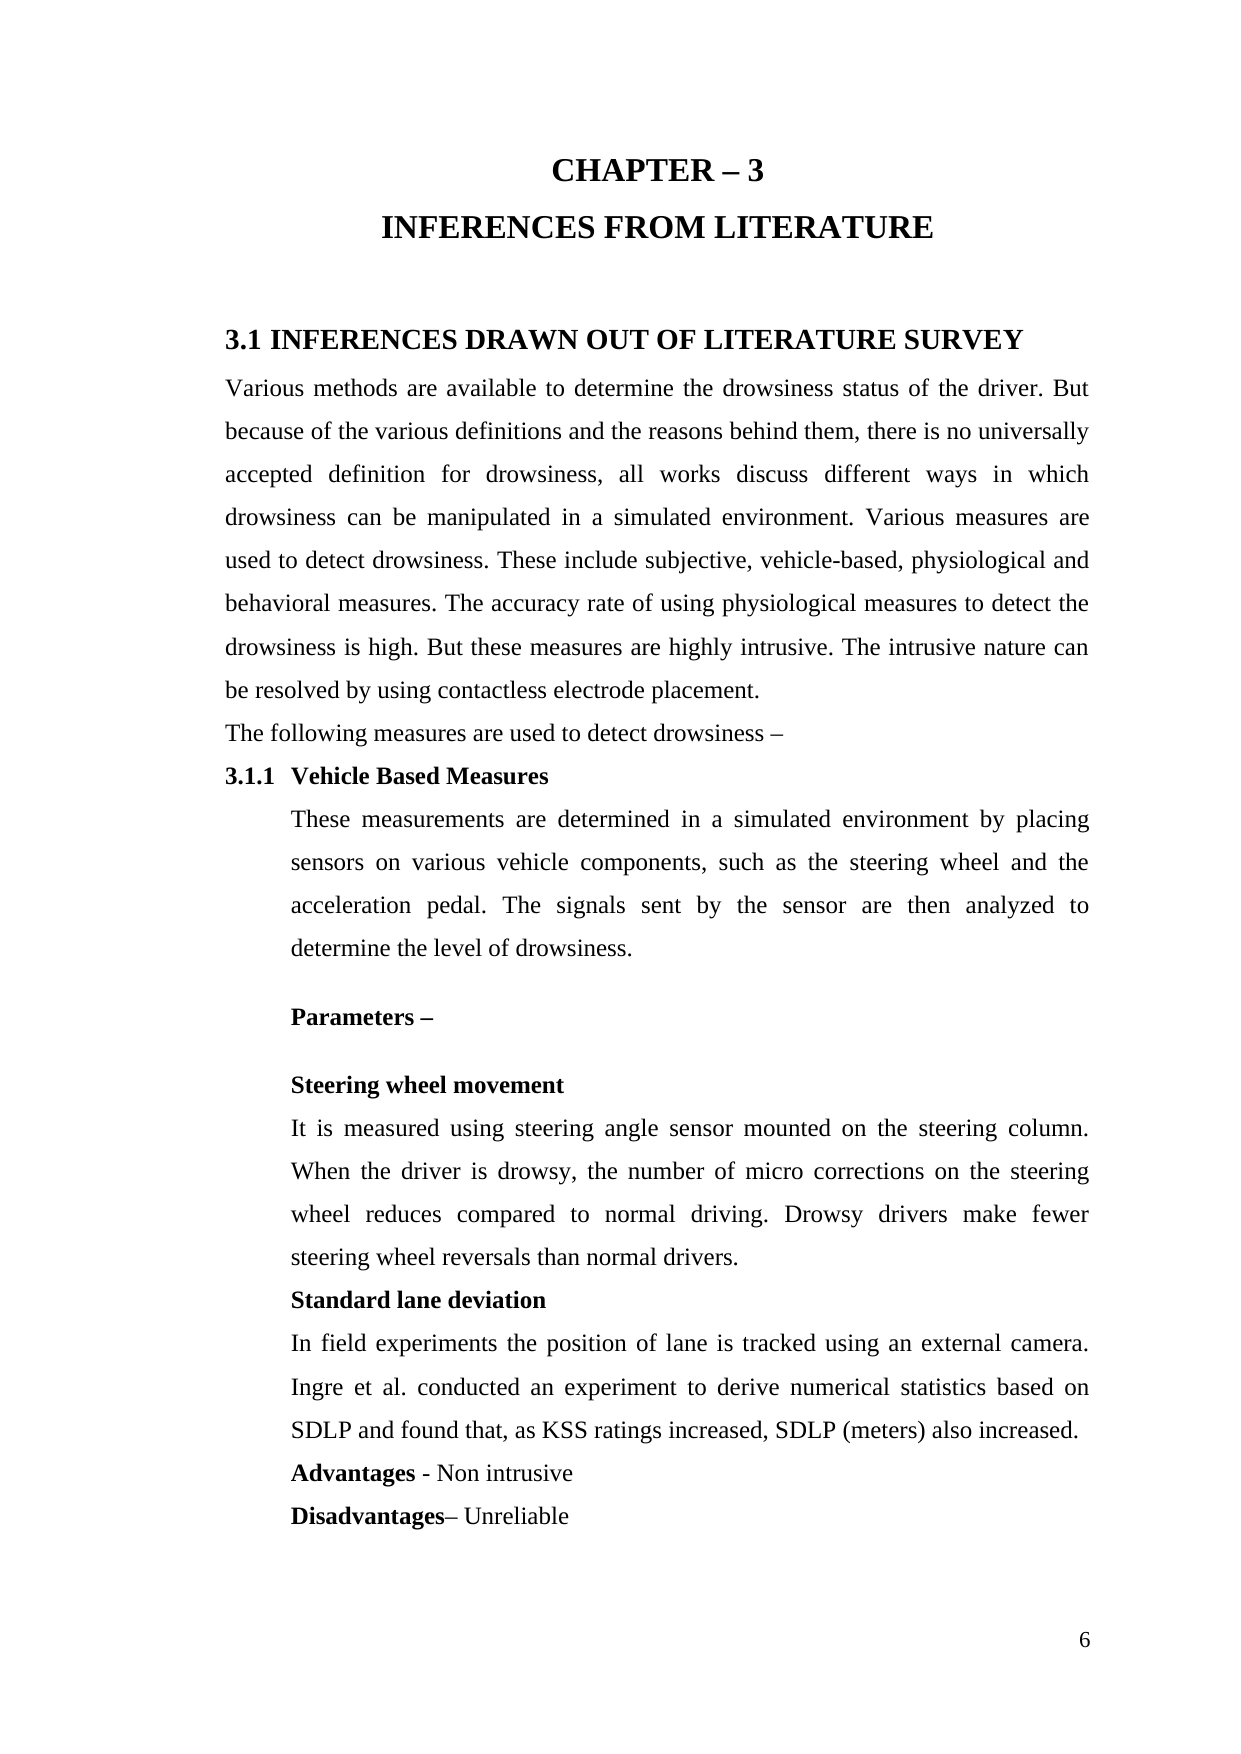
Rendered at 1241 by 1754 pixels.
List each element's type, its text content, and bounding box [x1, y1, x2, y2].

list Standard lane deviation [291, 1285, 1090, 1314]
list In field experiments the position of lane is tracked using an external camera. Ingre et al. conducted an experiment to derive numerical statistics based on SDLP and found that, as KSS ratings increased, SDLP (meters) also increased. [291, 1328, 1090, 1443]
text Steering wheel movement [291, 1070, 1090, 1098]
text INFERENCES FROM LITERATURE [225, 207, 1090, 246]
text Advantages - Non intrusive [291, 1458, 1090, 1487]
list Various methods are available to determine the drowsiness status of the driver. But because of the various definitions and the reasons behind them, there is no universally accepted definition for drowsiness, all works discuss different ways in which drowsiness can be manipulated in a simulated environment. Various measures are used to detect drowsiness. These include subjective, vehicle-based, physiological and behavioral measures. The accuracy rate of using physiological measures to detect the drowsiness is high. But these measures are highly intrusive. The intrusive nature can be resolved by using contactless electrode placement. [225, 373, 1090, 703]
list INFERENCES DRAWN OUT OF LITERATURE SURVEY [225, 322, 1090, 356]
list It is measured using steering angle sensor mounted on the steering column. When the driver is drowsy, the number of micro corrections on the steering wheel reduces compared to normal driving. Drowsy drivers make fewer steering wheel reversals than normal drivers. [291, 1113, 1090, 1271]
text These measurements are determined in a simulated environment by placing sensors on various vehicle components, such as the steering wheel and the acceleration pedal. The signals sent by the sensor are then analyzed to determine the level of drowsiness. [291, 804, 1090, 962]
text CHAPTER – 3 [225, 150, 1090, 188]
list Disadvantages– Unreliable [291, 1501, 1090, 1530]
list Vehicle Based Measures [225, 761, 1090, 790]
list The following measures are used to detect drowsiness – [225, 718, 1090, 747]
text Parameters – [291, 1002, 1090, 1030]
